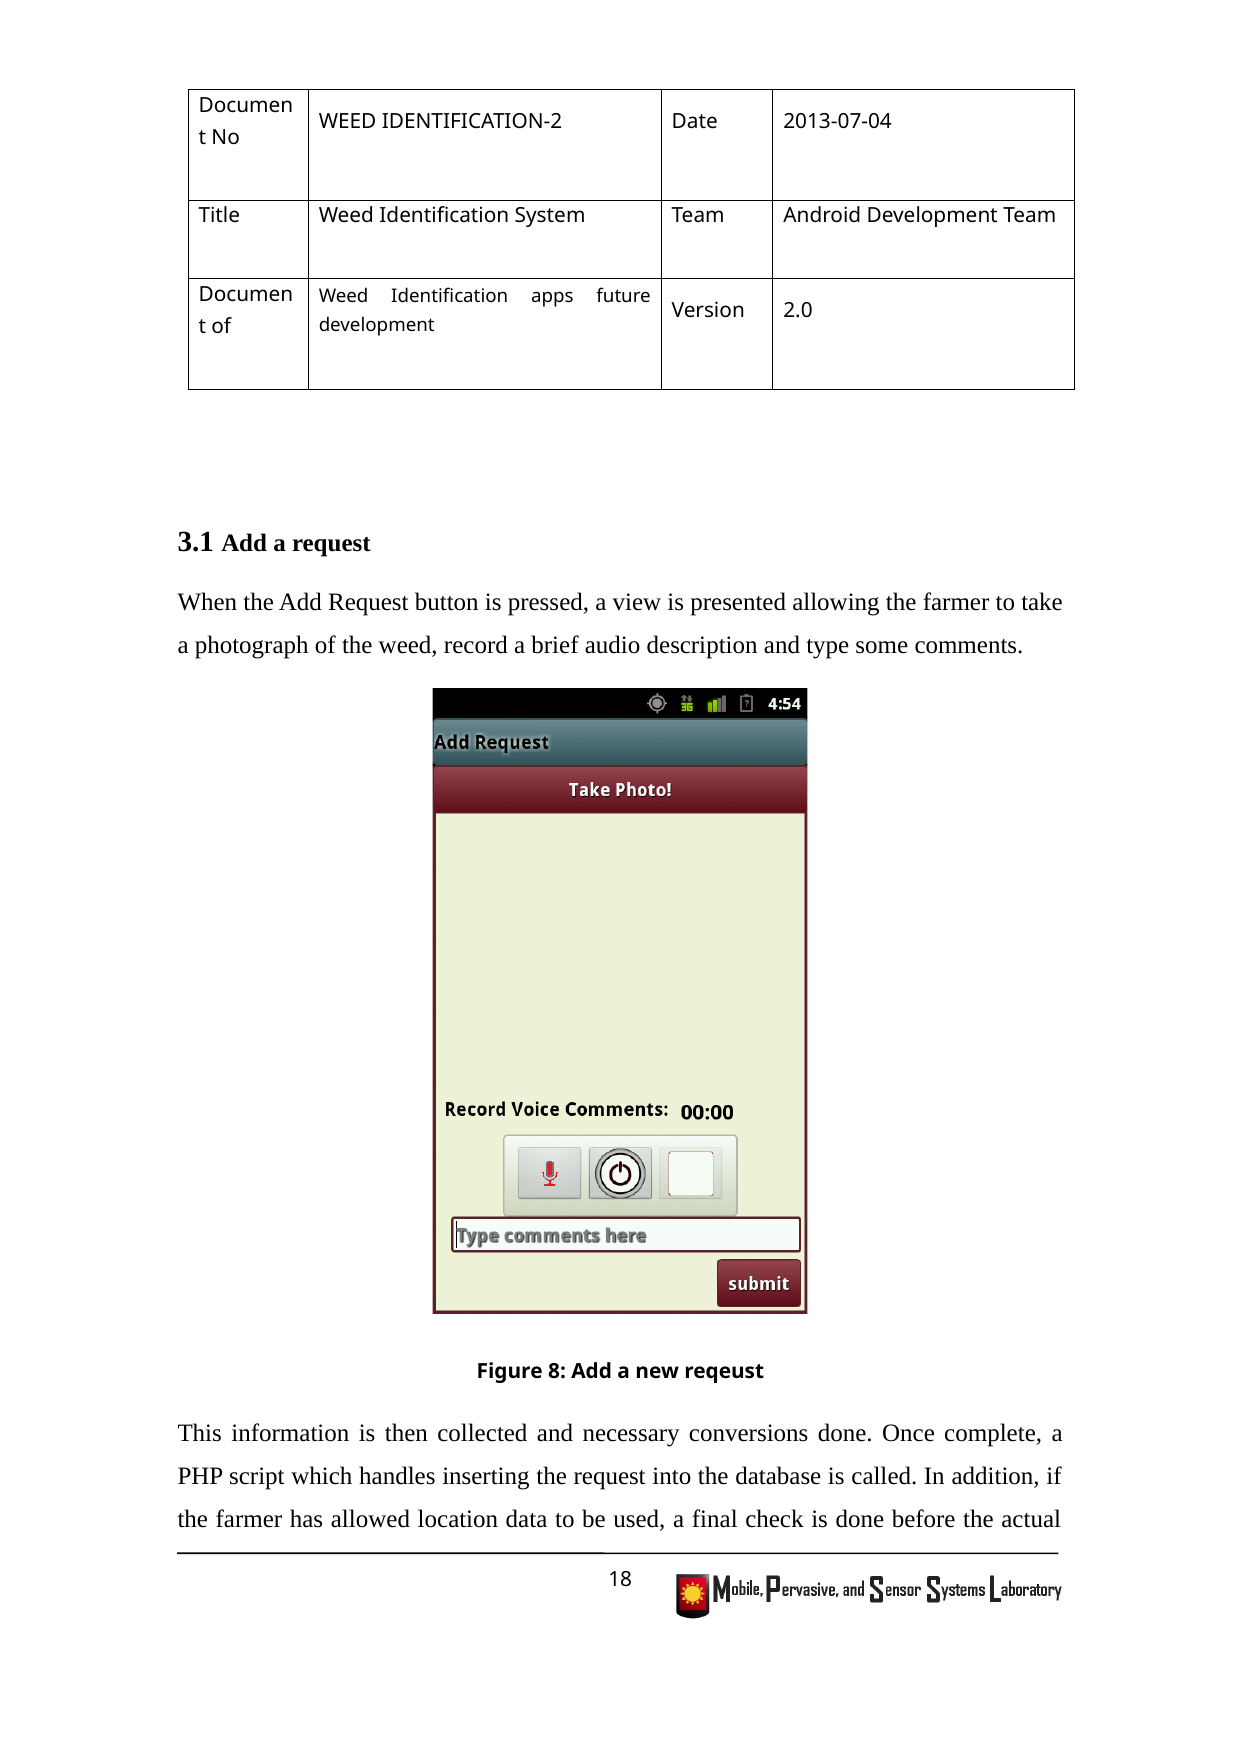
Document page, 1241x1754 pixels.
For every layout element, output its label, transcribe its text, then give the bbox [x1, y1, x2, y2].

text Figure 8: Add a new reqeust [177, 1351, 1063, 1389]
text When the Add Request button is pressed, a view is presented allowing the farmer to take a photograph of the weed, record a brief audio description and type some comments. [177, 583, 1063, 664]
subtitle Add a request [177, 522, 1063, 559]
picture [667, 1563, 1064, 1627]
picture [432, 688, 808, 1314]
